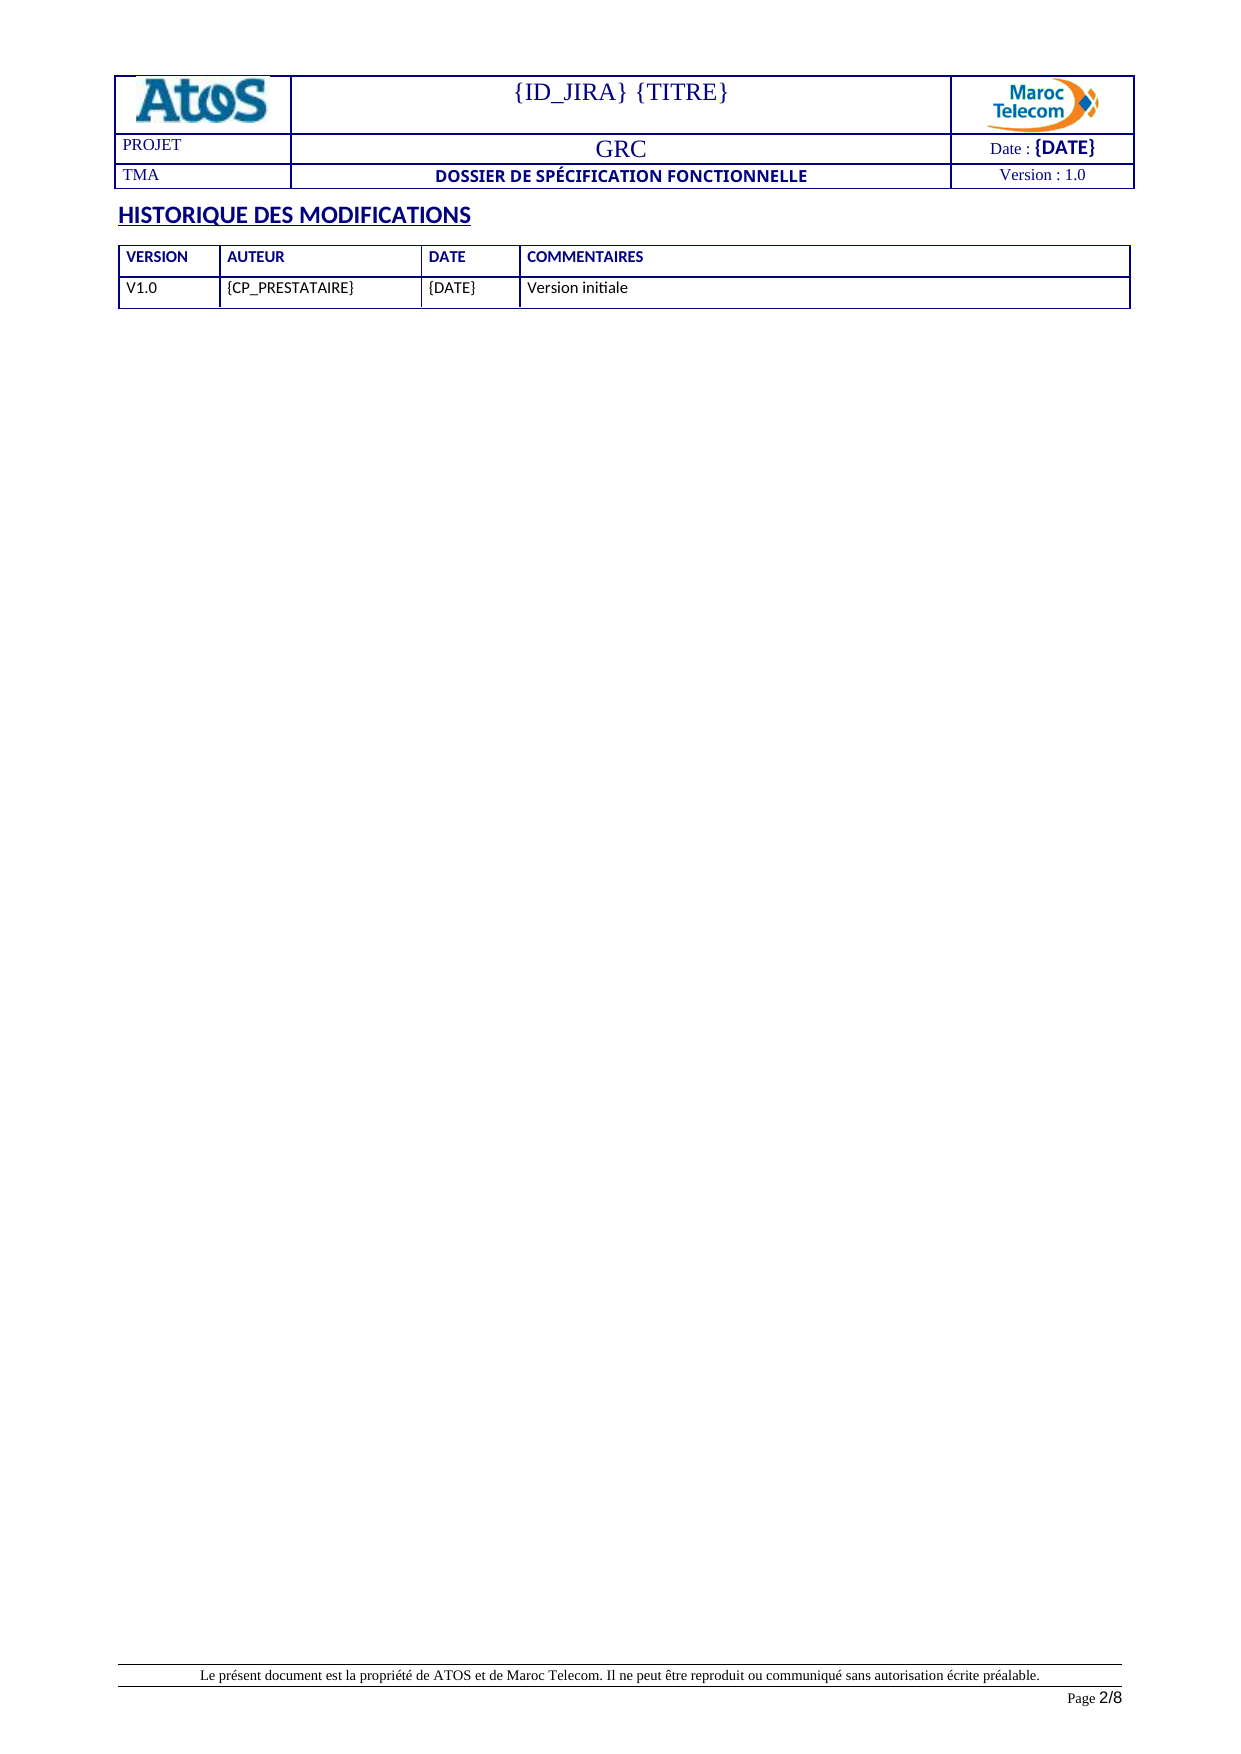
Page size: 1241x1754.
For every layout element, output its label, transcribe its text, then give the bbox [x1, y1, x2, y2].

table_header DATE [422, 246, 519, 276]
table_cell V1.0 [120, 278, 219, 307]
picture [986, 76, 1099, 133]
table_cell Version initiale [521, 278, 1129, 307]
table_header COMMENTAIRES [521, 246, 1129, 276]
table_cell {DATE} [422, 278, 519, 307]
table_header VERSION [120, 246, 219, 276]
table_header AUTEUR [221, 246, 421, 276]
table_cell {CP_PRESTATAIRE} [221, 278, 421, 307]
text HISTORIQUE DES MODIFICATIONS [118, 199, 1122, 229]
picture [136, 76, 270, 123]
